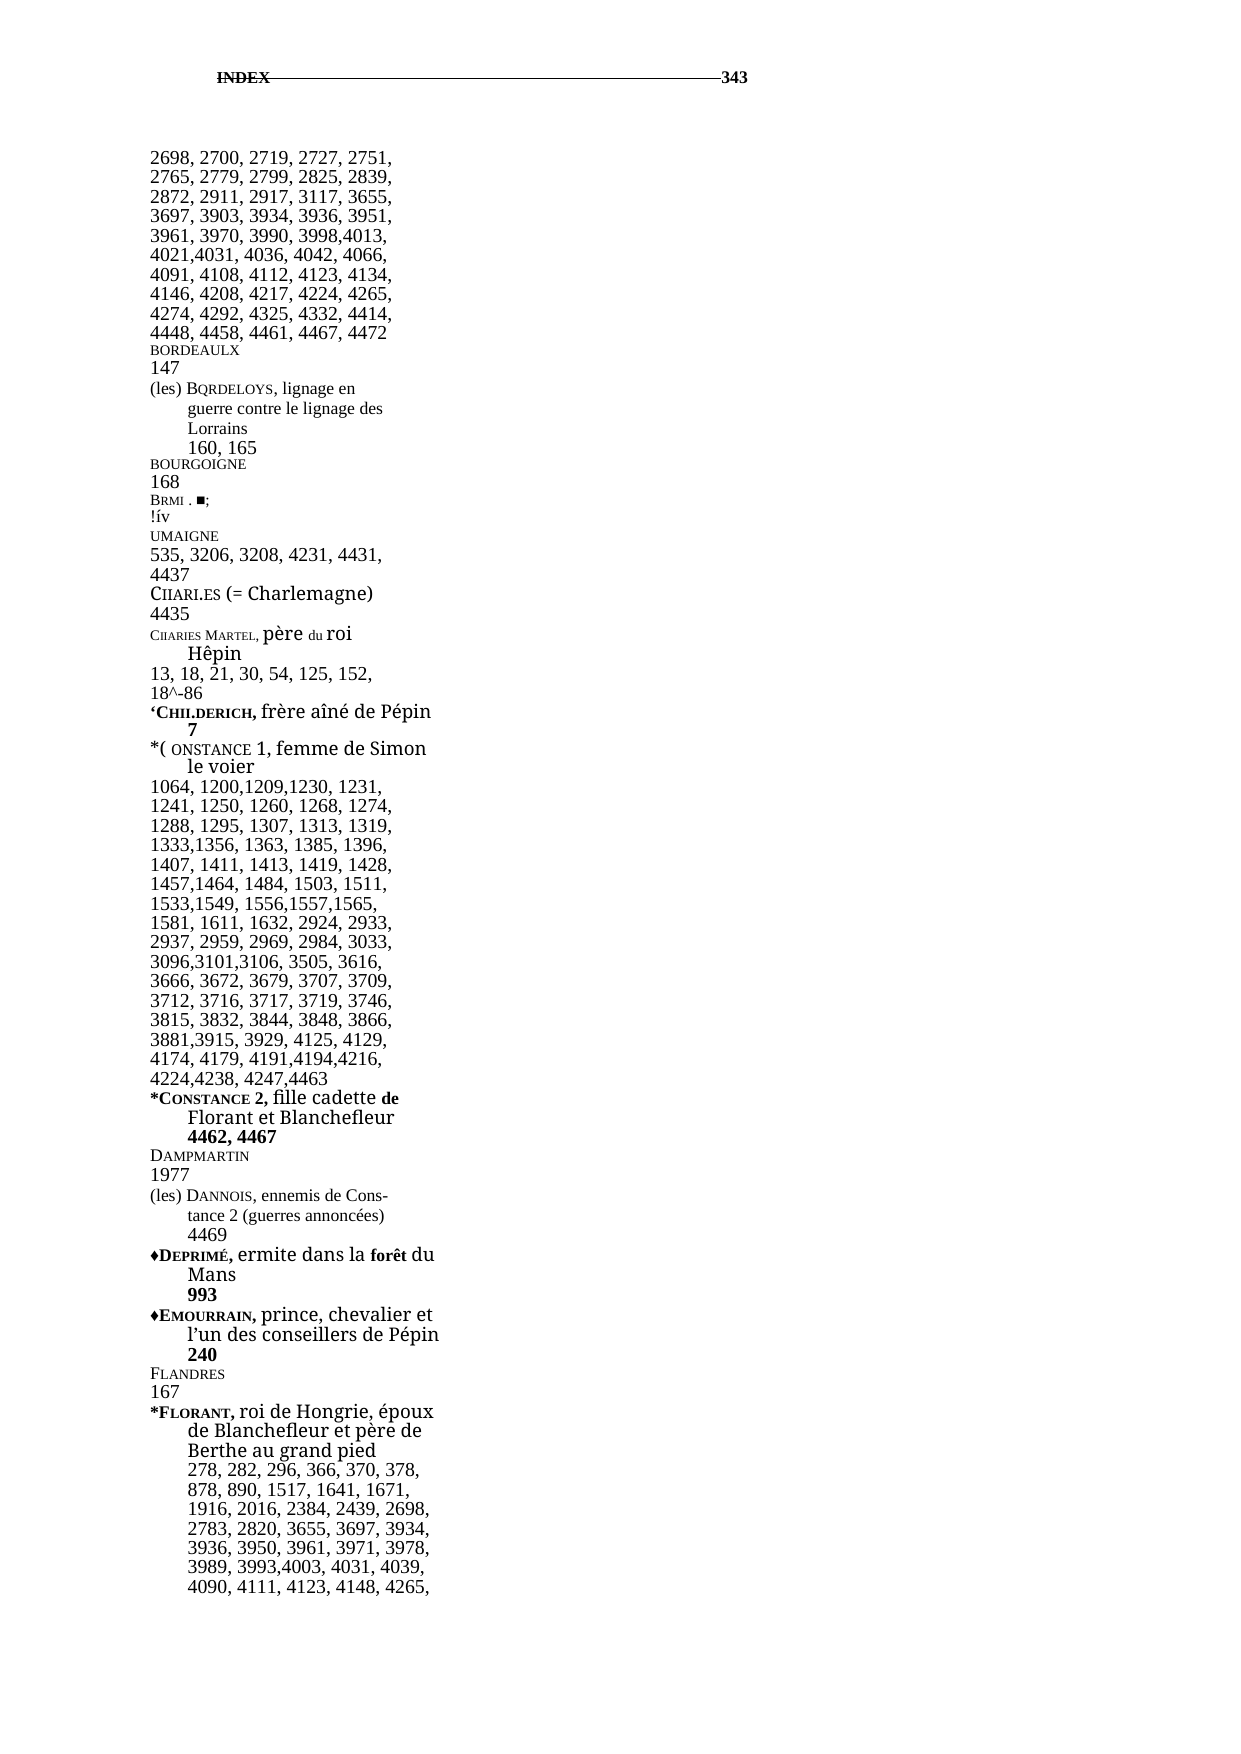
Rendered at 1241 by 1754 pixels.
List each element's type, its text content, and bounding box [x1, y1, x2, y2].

text (les) Dannois, ennemis de Cons- tance 2 (guerres annoncées) 4469 [150, 1185, 1090, 1245]
text 168 [150, 473, 1090, 492]
text Dampmartin [150, 1148, 1090, 1165]
text 167 [150, 1383, 1090, 1403]
text Brmi . ■; [150, 492, 1090, 508]
text *Constance 2, fille cadette de Florant et Blanchefleur 4462, 4467 [150, 1089, 1090, 1148]
text 13, 18, 21, 30, 54, 125, 152, 18^-86 [150, 664, 1090, 703]
text (les) Bqrdeloys, lignage en guerre contre le lignage des Lorrains 160, 165 [150, 378, 1090, 458]
text 2698, 2700, 2719, 2727, 2751, 2765, 2779, 2799, 2825, 2839, 2872, 2911, 2917, 3117, 3655, 3697, 3903, 3934, 3936, 3951, 3961, 3970, 3990, 3998,4013, 4021,4031, 4036, 4042, 4066, 4091, 4108, 4112, 4123, 4134, 4146, 4208, 4217, 4224, 4265, 4274, 4292, 4325, 4332, 4414, 4448, 4458, 4461, 4467, 4472 [150, 149, 1090, 344]
text 147 [150, 358, 1090, 378]
text 4435 [150, 604, 1090, 624]
text ♦Deprimé, ermite dans la forêt du Mans 993 [150, 1245, 1090, 1305]
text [150, 1403, 1090, 1597]
text BOURGOIGNE [150, 458, 1090, 473]
text !ív [150, 508, 1090, 526]
text ‘Chii.derich, frère aîné de Pépin 7 [150, 703, 1090, 740]
text BORDEAULX [150, 344, 1090, 358]
text ♦Emourrain, prince, chevalier et l’un des conseillers de Pépin 240 [150, 1305, 1090, 1365]
text 1977 [150, 1165, 1090, 1185]
text 535, 3206, 3208, 4231, 4431, 4437 [150, 546, 1090, 586]
text Ciiari.es (= Charlemagne) [150, 586, 1090, 604]
text UMAIGNE [150, 526, 1090, 546]
text *( onstance 1, femme de Simon le voier [150, 740, 1090, 777]
text Ciiaries Martel, père du roi Hêpin [150, 624, 1090, 664]
text 1064, 1200,1209,1230, 1231, 1241, 1250, 1260, 1268, 1274, 1288, 1295, 1307, 1313, 1319, 1333,1356, 1363, 1385, 1396, 1407, 1411, 1413, 1419, 1428, 1457,1464, 1484, 1503, 1511, 1533,1549, 1556,1557,1565, 1581, 1611, 1632, 2924, 2933, 2937, 2959, 2969, 2984, 3033, 3096,3101,3106, 3505, 3616, 3666, 3672, 3679, 3707, 3709, 3712, 3716, 3717, 3719, 3746, 3815, 3832, 3844, 3848, 3866, 3881,3915, 3929, 4125, 4129, 4174, 4179, 4191,4194,4216, 4224,4238, 4247,4463 [150, 777, 1090, 1089]
text Flandres [150, 1365, 1090, 1383]
